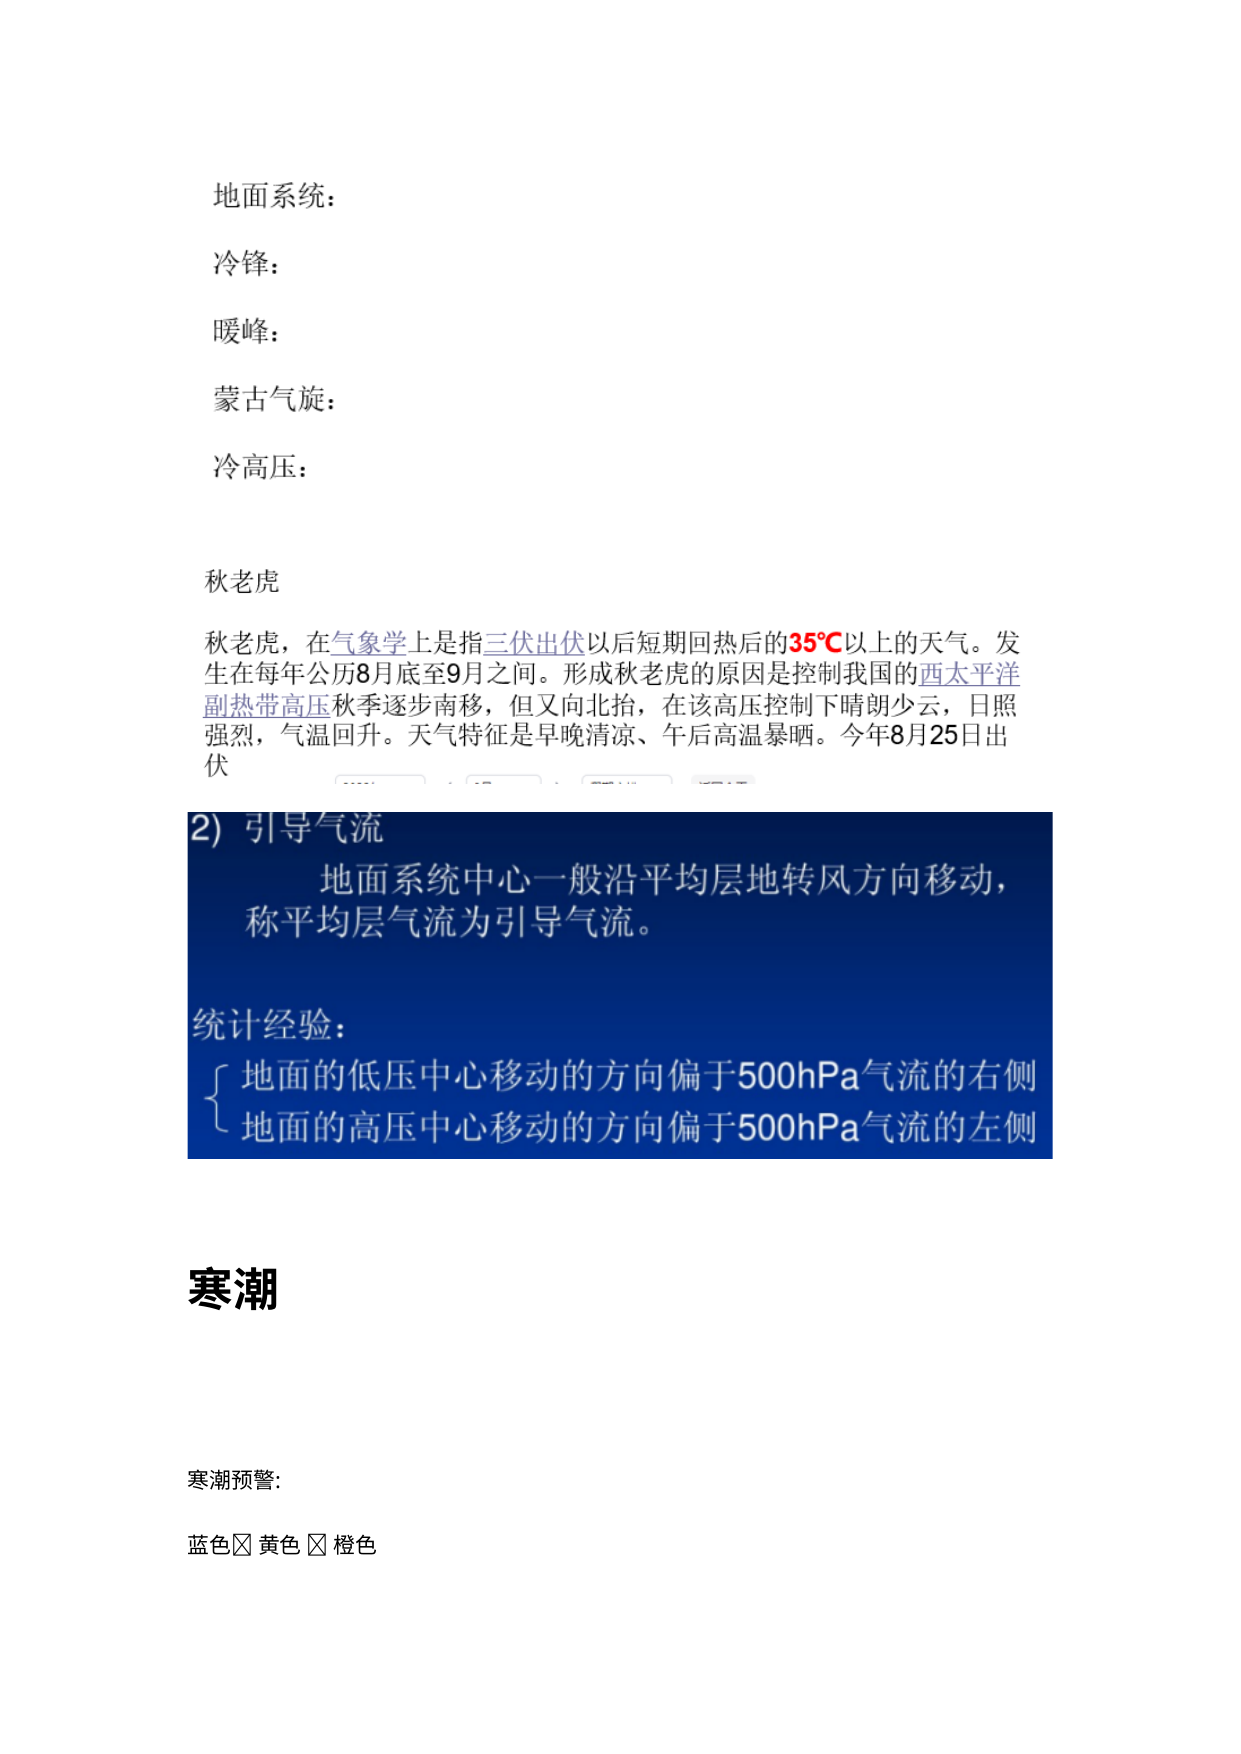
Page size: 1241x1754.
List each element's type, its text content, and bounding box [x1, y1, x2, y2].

picture [187, 162, 414, 541]
subtitle 寒潮 [187, 1237, 1053, 1335]
text 寒潮预警: [187, 1463, 1053, 1495]
picture [187, 812, 1053, 1159]
picture [187, 552, 1053, 784]
text 蓝色 黄色 橙色 [187, 1528, 1053, 1560]
